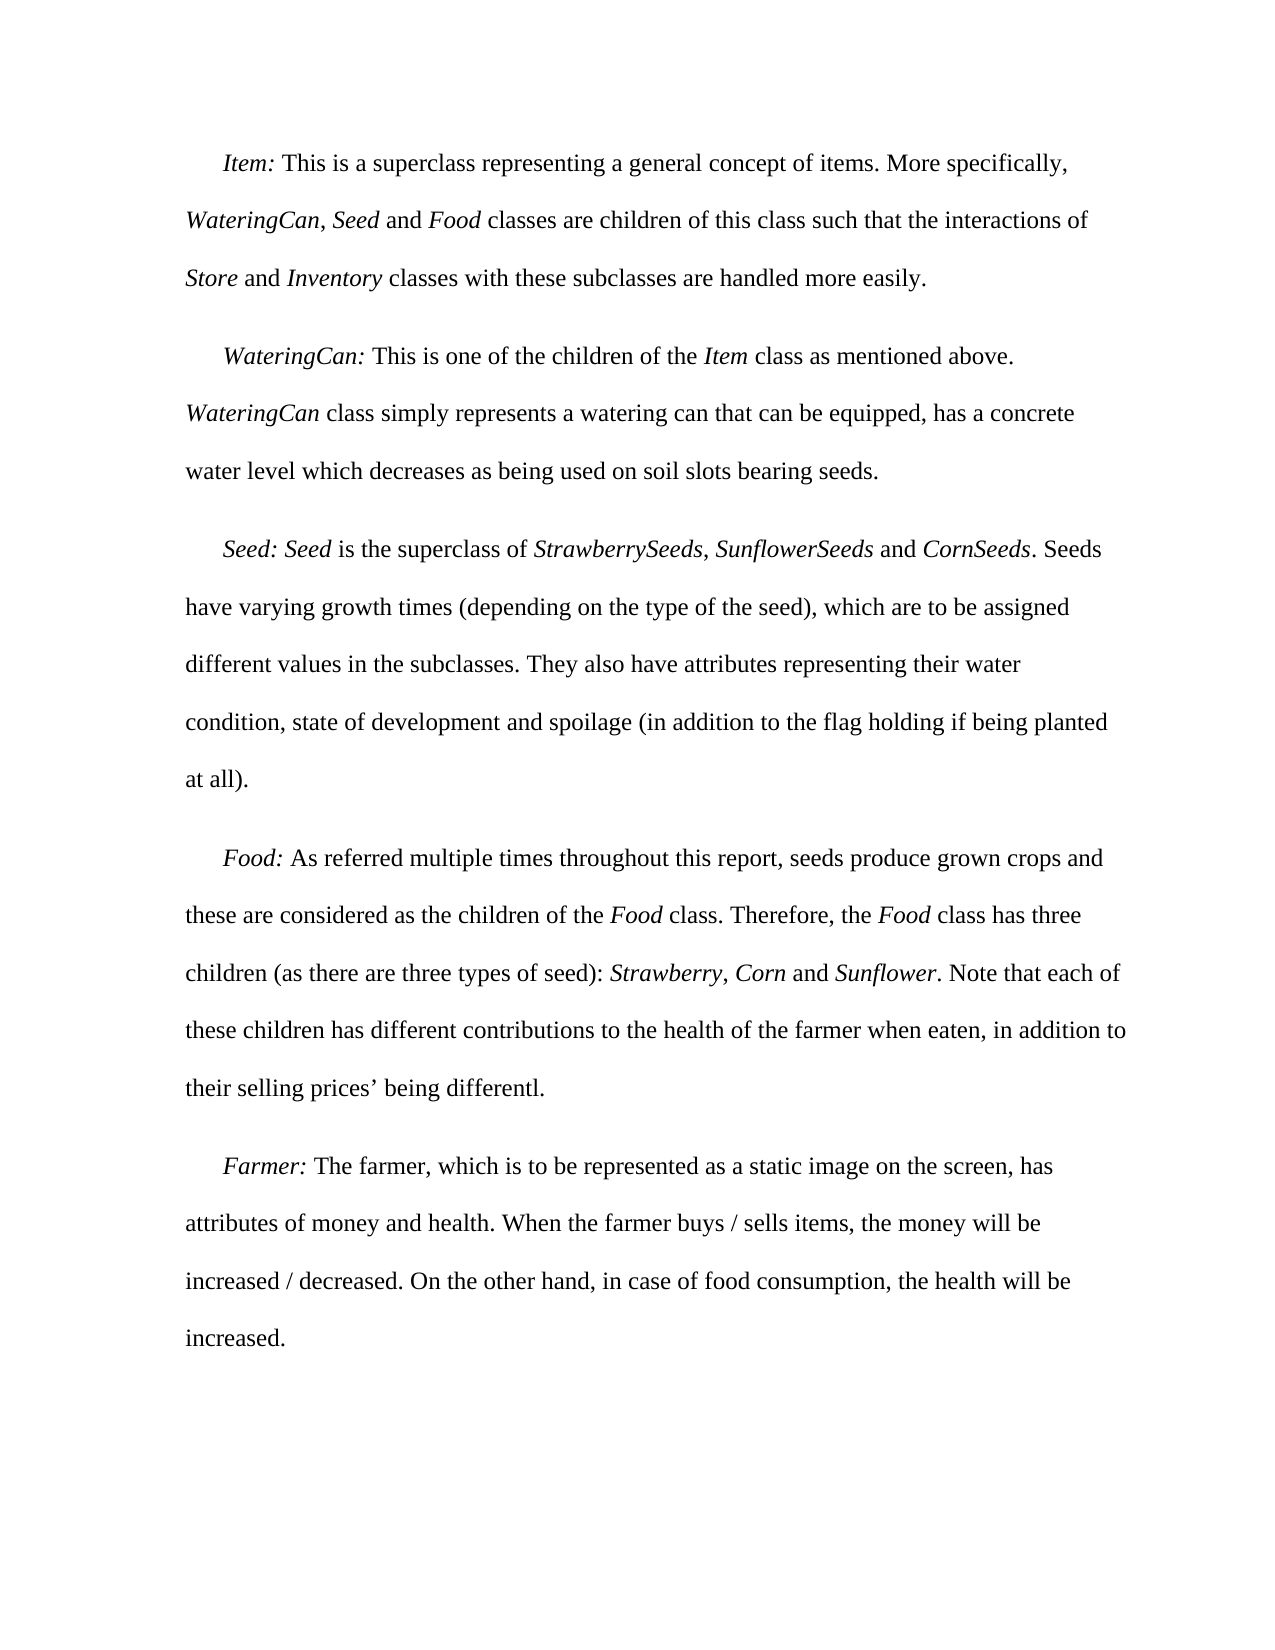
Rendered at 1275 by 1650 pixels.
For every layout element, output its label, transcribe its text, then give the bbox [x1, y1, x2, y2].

text WateringCan: This is one of the children of the Item class as mentioned above. WateringCan class simply represents a watering can that can be equipped, has a concrete water level which decreases as being used on soil slots bearing seeds. [185, 341, 1127, 485]
text Farmer: The farmer, which is to be represented as a static image on the screen, has attributes of money and health. When the farmer buys / sells items, the money will be increased / decreased. On the other hand, in case of food consumption, the health will be increased. [185, 1151, 1127, 1352]
text Seed: Seed is the superclass of StrawberrySeeds, SunflowerSeeds and CornSeeds. Seeds have varying growth times (depending on the type of the seed), which are to be assigned different values in the subclasses. They also have attributes representing their water condition, state of development and spoilage (in addition to the flag holding if being planted at all). [185, 534, 1127, 793]
text Item: This is a superclass representing a general concept of items. More specifically, WateringCan, Seed and Food classes are children of this class such that the interactions of Store and Inventory classes with these subclasses are handled more easily. [185, 148, 1127, 291]
text Food: As referred multiple times throughout this report, seeds produce grown crops and these are considered as the children of the Food class. Therefore, the Food class has three children (as there are three types of seed): Strawberry, Corn and Sunflower. Note that each of these children has different contributions to the health of the farmer when eaten, in addition to their selling prices’ being differentl. [185, 843, 1127, 1101]
